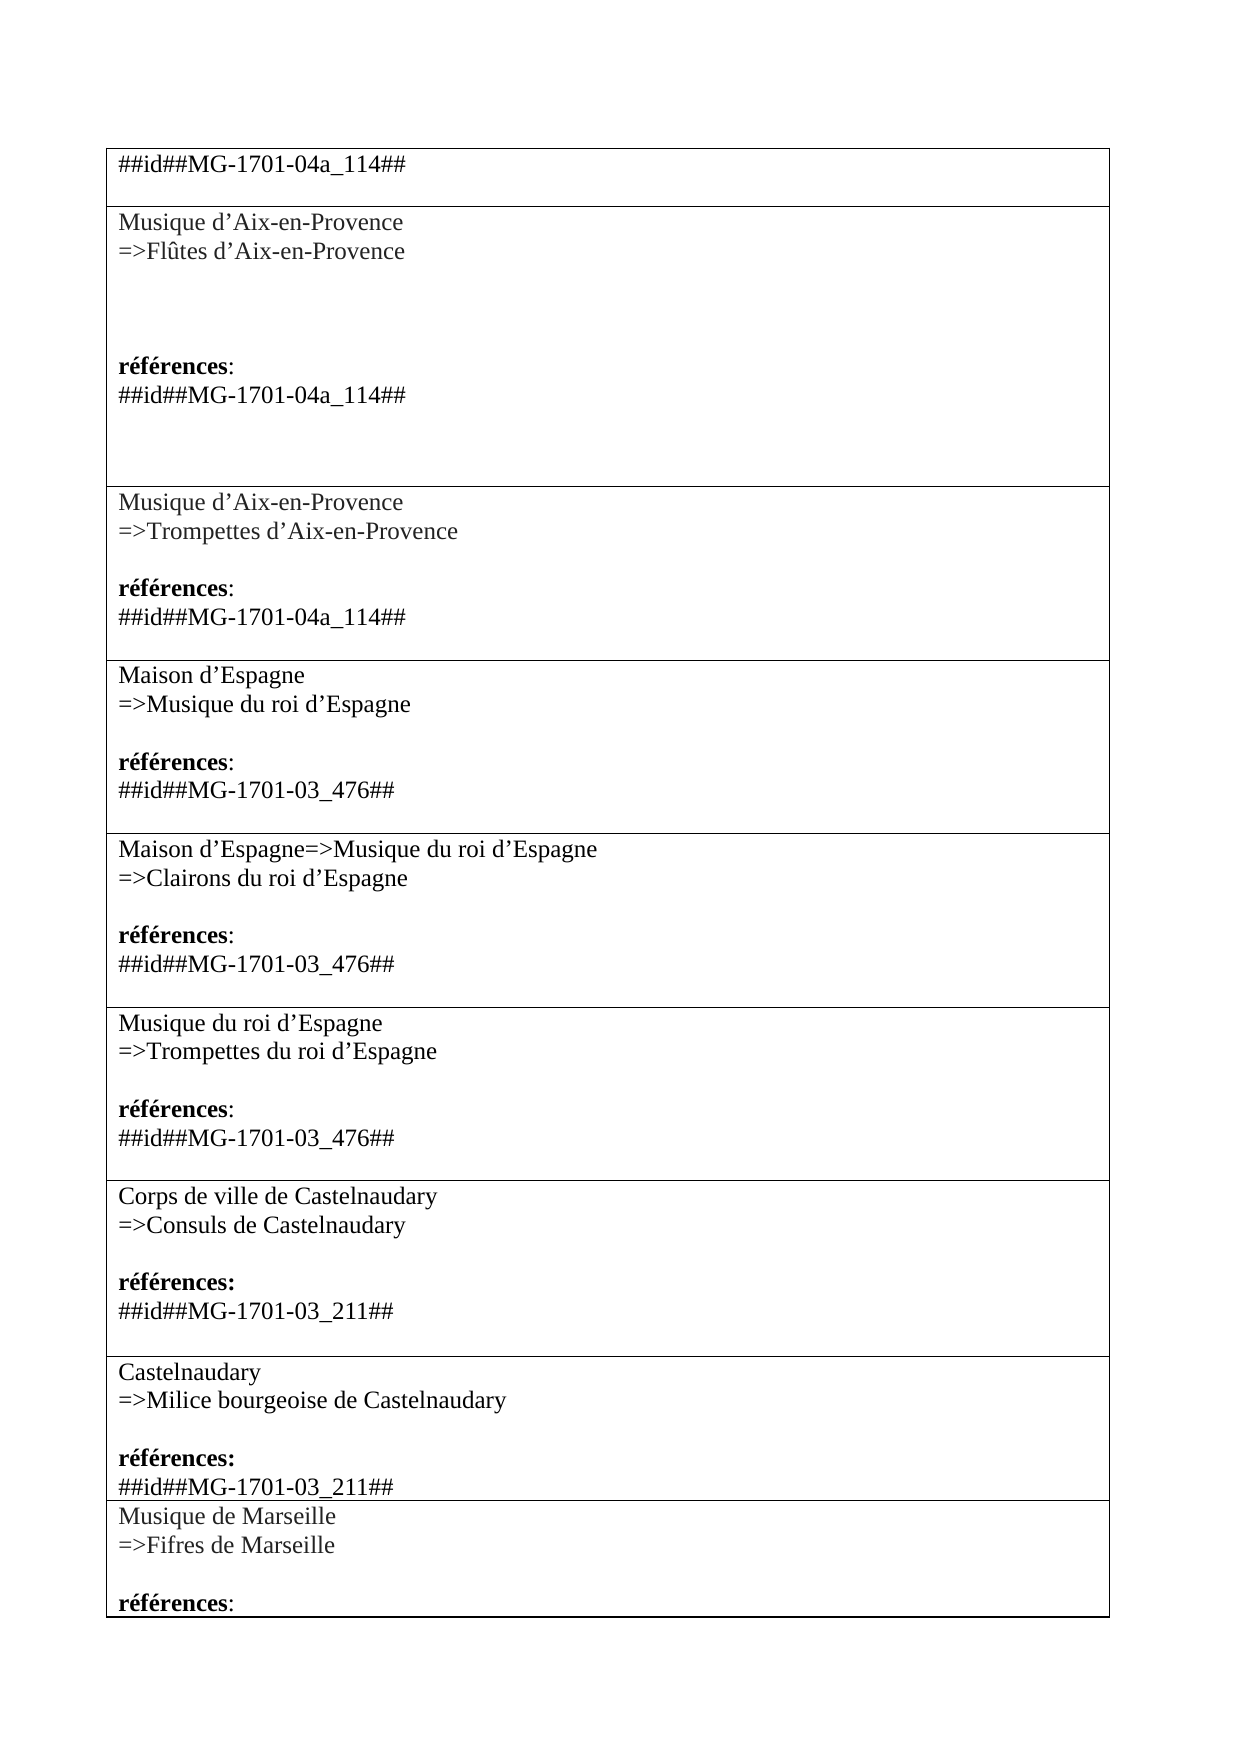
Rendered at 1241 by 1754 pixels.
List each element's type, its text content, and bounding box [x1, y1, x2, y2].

table_cell Corps de ville de Castelnaudary =>Consuls de Castelnaudary références: ##id##MG-1701-03_211## [107, 1181, 1109, 1356]
table_cell Musique d’Aix-en-Provence =>Trompettes d’Aix-en-Provence références: ##id##MG-1701-04a_114## [107, 487, 1109, 659]
table_cell Maison d’Espagne =>Musique du roi d’Espagne références: ##id##MG-1701-03_476## [107, 661, 1109, 833]
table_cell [107, 149, 1109, 206]
table_cell Musique d’Aix-en-Provence =>Flûtes d’Aix-en-Provence références: ##id##MG-1701-04a_114## [107, 207, 1109, 486]
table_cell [107, 1501, 1109, 1616]
table_cell Musique du roi d’Espagne =>Trompettes du roi d’Espagne références: ##id##MG-1701-03_476## [107, 1008, 1109, 1180]
table_cell Maison d’Espagne=>Musique du roi d’Espagne =>Clairons du roi d’Espagne références: ##id##MG-1701-03_476## [107, 834, 1109, 1007]
table_cell Castelnaudary =>Milice bourgeoise de Castelnaudary références: ##id##MG-1701-03_211## [107, 1357, 1109, 1500]
